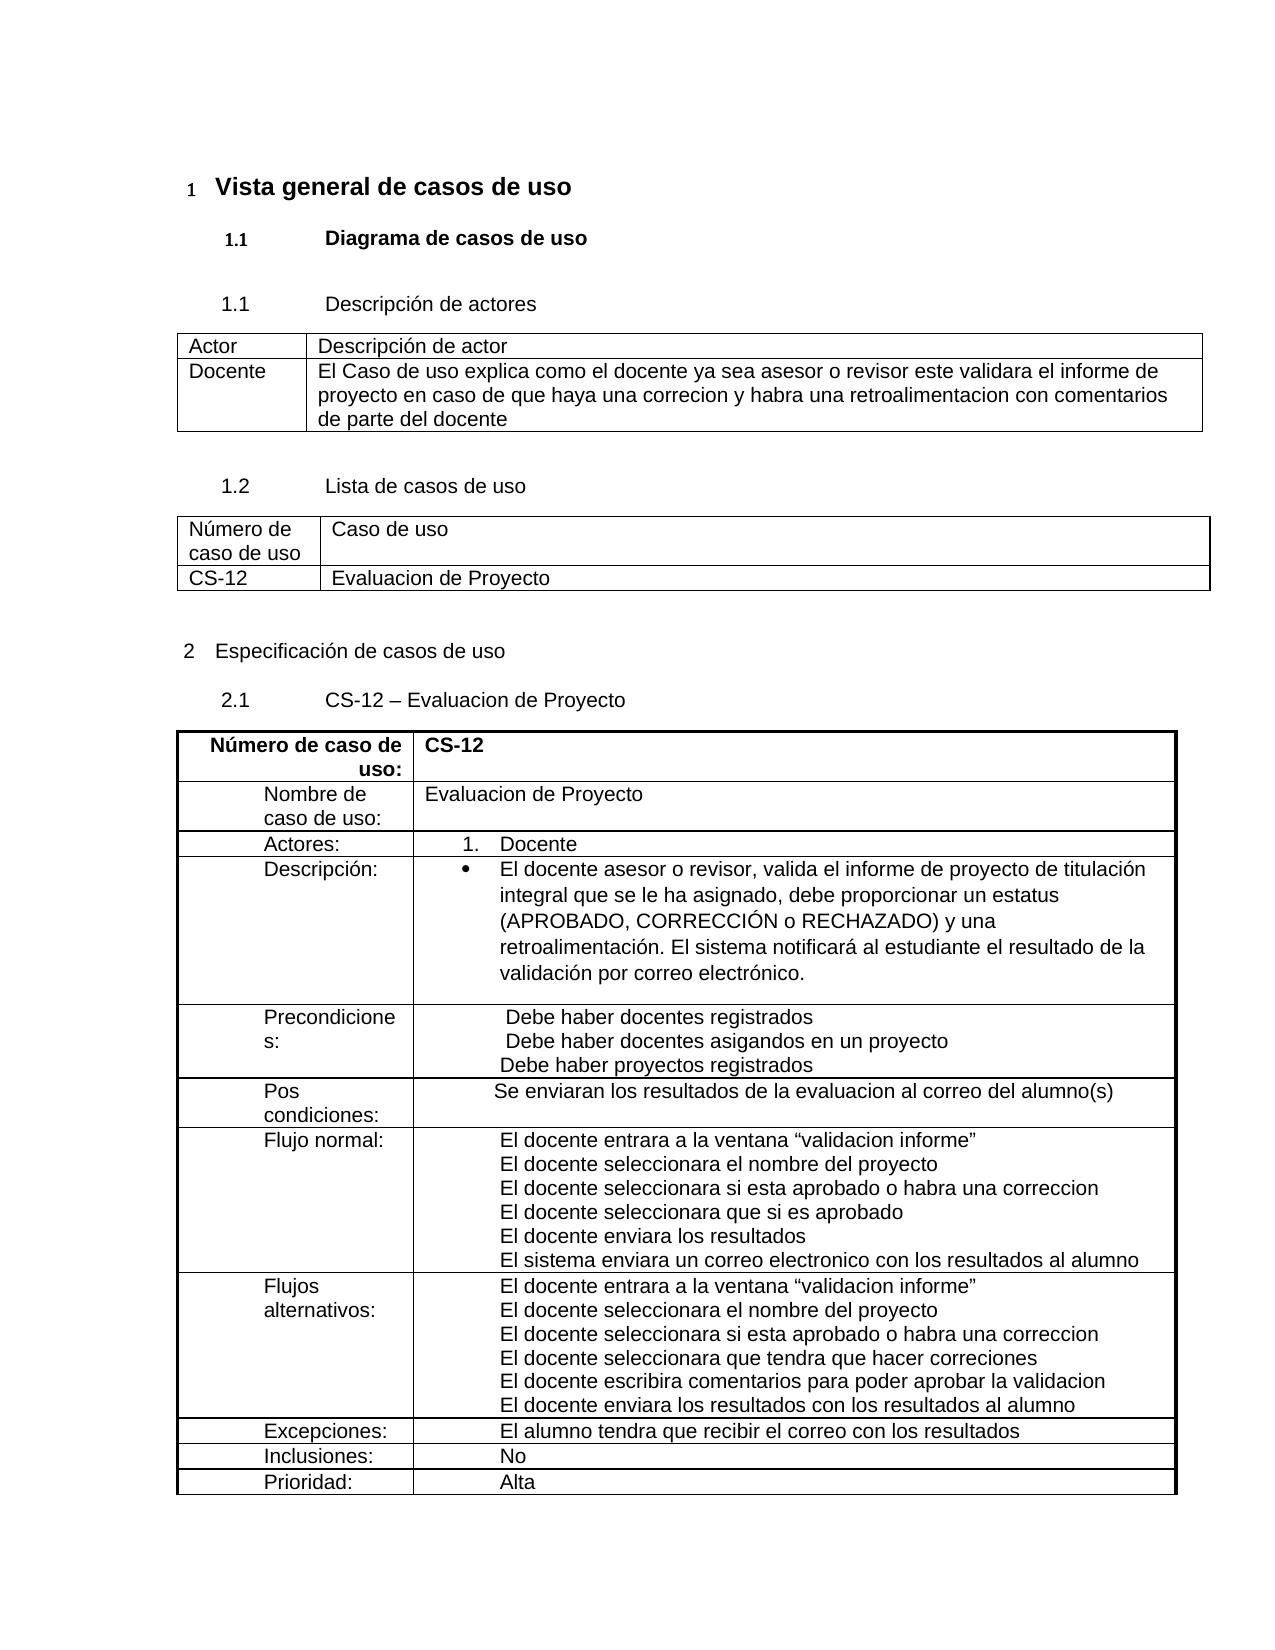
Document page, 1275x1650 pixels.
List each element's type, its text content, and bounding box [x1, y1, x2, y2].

table_cell Precondiciones: [179, 1005, 413, 1077]
table_cell Flujos alternativos: [179, 1273, 413, 1417]
table_cell Alta [414, 1470, 1174, 1494]
table_cell No [414, 1444, 1174, 1468]
table_cell El docente entrara a la ventana “validacion informe” El docente seleccionara el nombre del proyecto El docente seleccionara si esta aprobado o habra una correccion El docente seleccionara que si es aprobado El docente enviara los resultados El sistema enviara un correo electronico con los resultados al alumno [414, 1128, 1174, 1272]
table_header Número de caso de uso: [179, 733, 413, 781]
table_cell Pos condiciones: [179, 1079, 413, 1127]
subtitle Lista de casos de uso [215, 474, 1098, 498]
subtitle Vista general de casos de uso [177, 172, 1098, 201]
table_cell Flujo normal: [179, 1128, 413, 1272]
subtitle Descripción de actores [215, 292, 1098, 316]
subtitle Diagrama de casos de uso [215, 226, 1098, 250]
subtitle Especificación de casos de uso [177, 639, 1098, 663]
table_cell Evaluacion de Proyecto [414, 782, 1174, 830]
table_cell Docente [178, 359, 306, 431]
subtitle CS-12 – Evaluacion de Proyecto [215, 688, 1098, 712]
table_cell Nombre de caso de uso: [179, 782, 413, 830]
table_cell El Caso de uso explica como el docente ya sea asesor o revisor este validara el informe de proyecto en caso de que haya una correcion y habra una retroalimentacion con comentarios de parte del docente [307, 359, 1202, 431]
table_cell El alumno tendra que recibir el correo con los resultados [414, 1419, 1174, 1443]
table_cell CS-12 [178, 566, 320, 589]
table_header Descripción de actor [307, 334, 1202, 358]
table_header Actor [178, 334, 306, 358]
table_cell Actores: [179, 832, 413, 856]
table_cell Excepciones: [179, 1419, 413, 1443]
table_cell Docente [414, 832, 1174, 856]
table_header Número de caso de uso [178, 517, 320, 564]
table_cell Descripción: [179, 857, 413, 1004]
table_cell Inclusiones: [179, 1444, 413, 1468]
table_cell El docente asesor o revisor, valida el informe de proyecto de titulación integral que se le ha asignado, debe proporcionar un estatus (APROBADO, CORRECCIÓN o RECHAZADO) y una retroalimentación. El sistema notificará al estudiante el resultado de la validación por correo electrónico. [414, 857, 1174, 1004]
table_cell El docente entrara a la ventana “validacion informe” El docente seleccionara el nombre del proyecto El docente seleccionara si esta aprobado o habra una correccion El docente seleccionara que tendra que hacer correciones El docente escribira comentarios para poder aprobar la validacion El docente enviara los resultados con los resultados al alumno [414, 1273, 1174, 1417]
table_cell Debe haber docentes registrados Debe haber docentes asigandos en un proyecto Debe haber proyectos registrados [414, 1005, 1174, 1077]
table_cell Evaluacion de Proyecto [321, 566, 1209, 589]
table_header CS-12 [414, 733, 1174, 781]
table_header Caso de uso [321, 517, 1209, 564]
table_cell Prioridad: [179, 1470, 413, 1494]
table_cell Se enviaran los resultados de la evaluacion al correo del alumno(s) [414, 1079, 1174, 1127]
